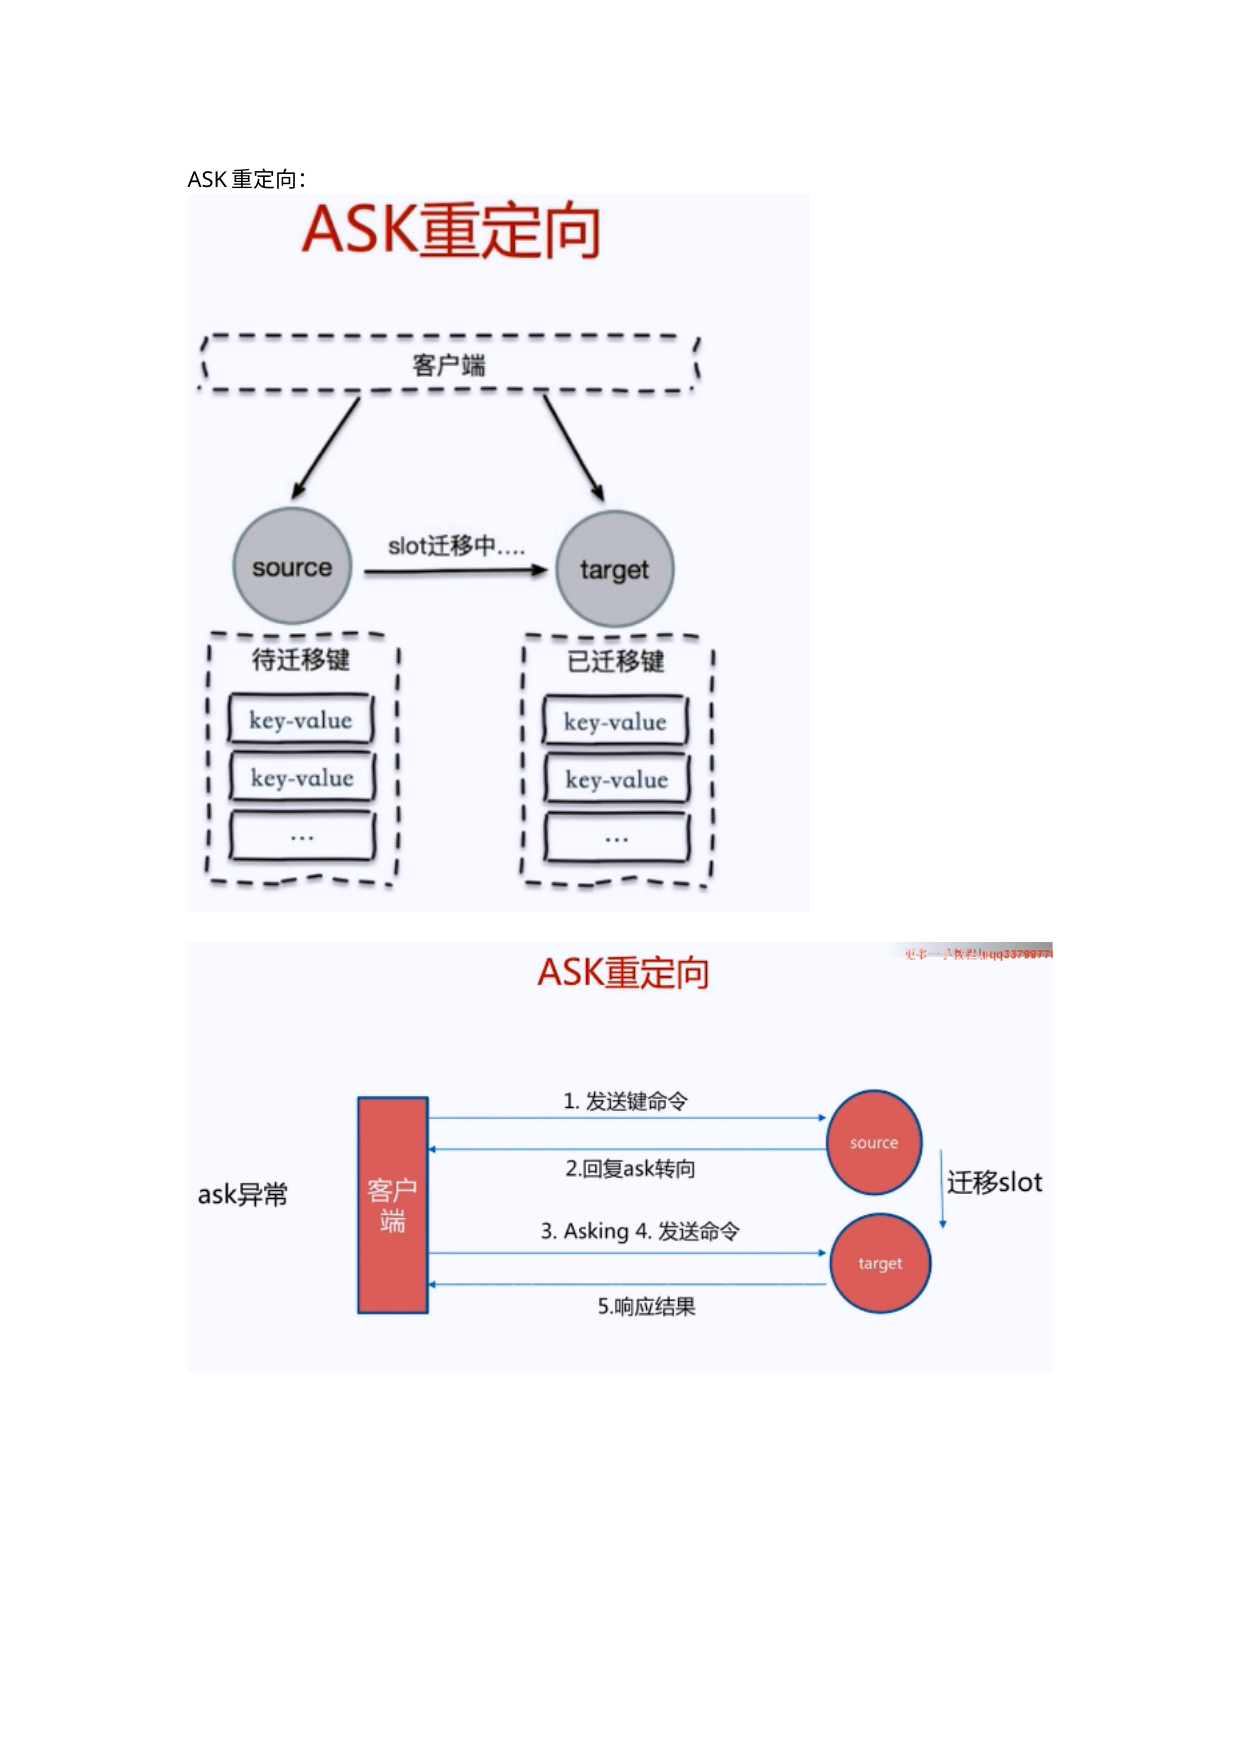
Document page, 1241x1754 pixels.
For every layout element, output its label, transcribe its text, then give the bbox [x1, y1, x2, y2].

picture [187, 942, 1053, 1372]
text ASK重定向： [187, 162, 1053, 194]
picture [187, 194, 811, 912]
